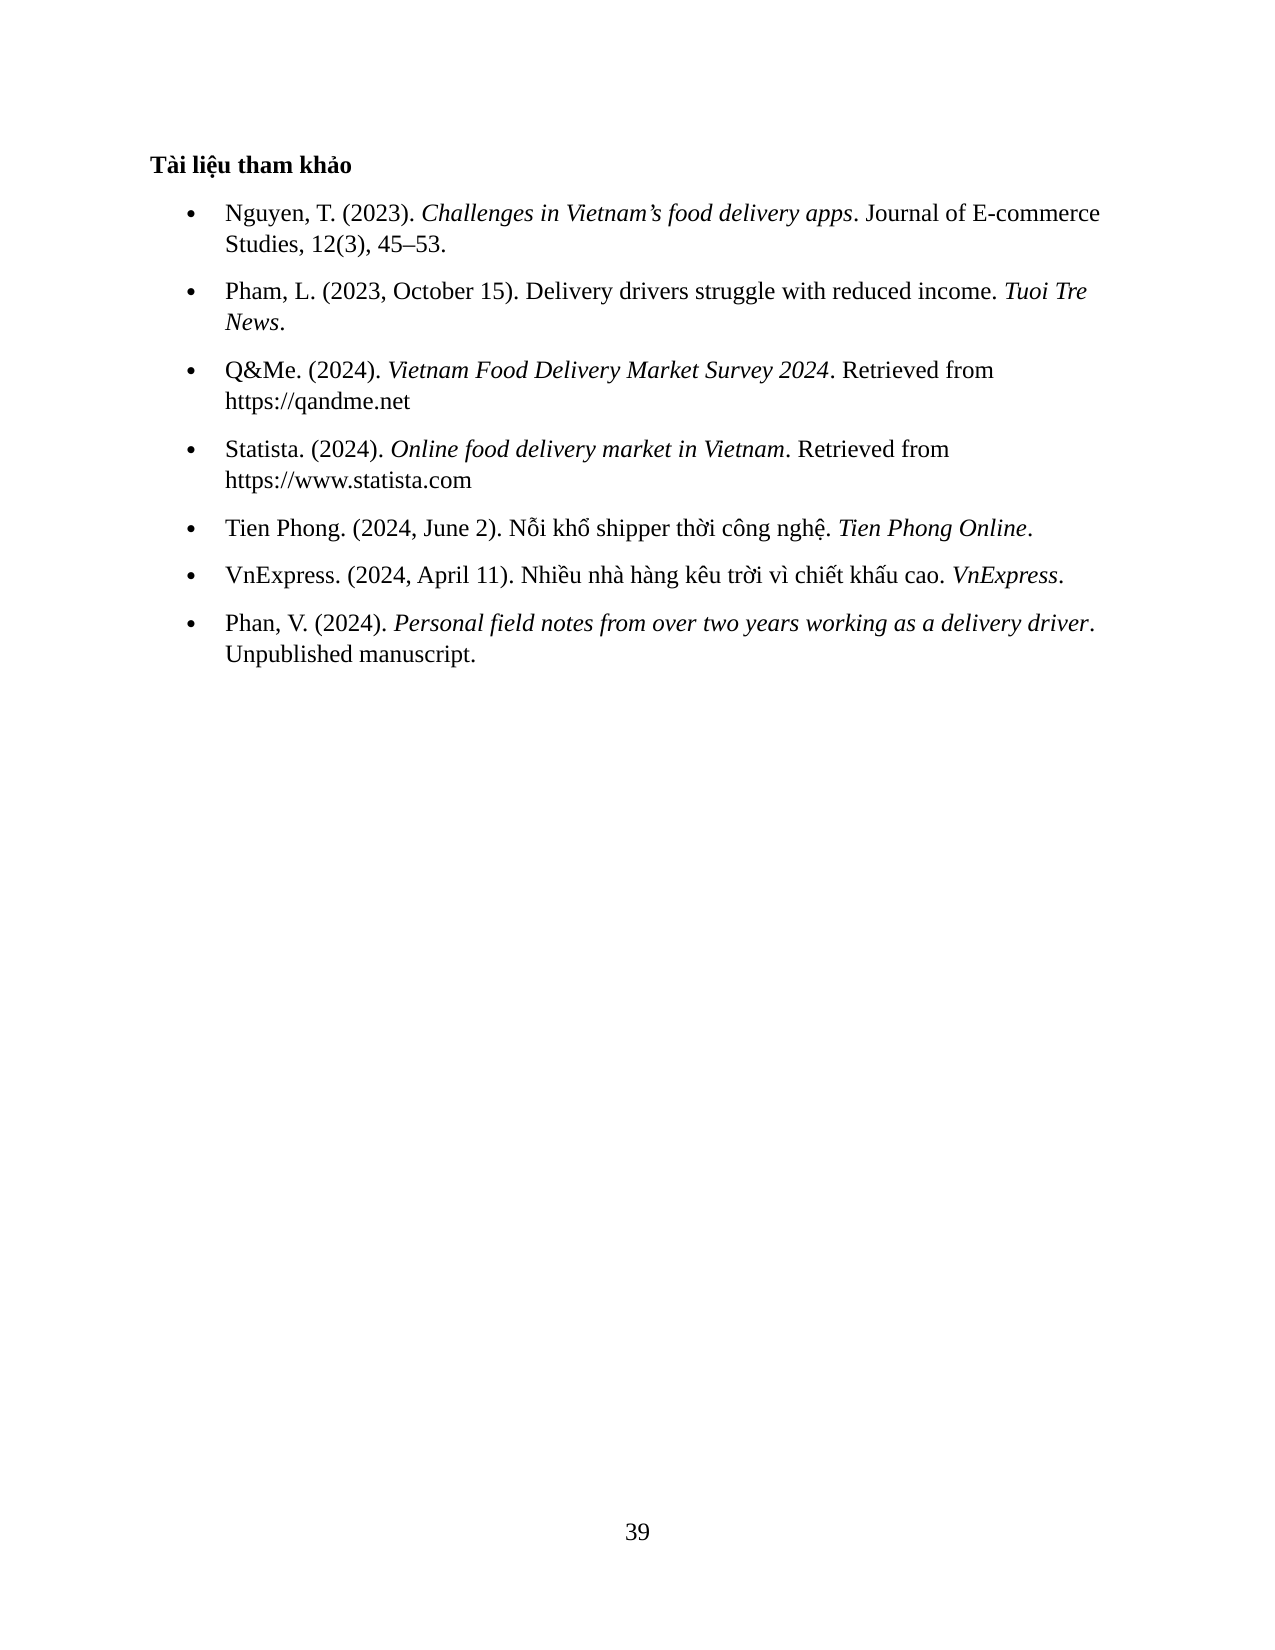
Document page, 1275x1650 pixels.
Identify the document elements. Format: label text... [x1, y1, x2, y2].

list Nguyen, T. (2023). Challenges in Vietnam’s food delivery apps. Journal of E-commerce Studies, 12(3), 45–53. [187, 198, 1125, 257]
list Pham, L. (2023, October 15). Delivery drivers struggle with reduced income. Tuoi Tre News. [187, 276, 1125, 336]
text Tài liệu tham khảo [150, 150, 1125, 179]
list Statista. (2024). Online food delivery market in Vietnam. Retrieved from https://www.statista.com [187, 434, 1125, 494]
list Q&Me. (2024). Vietnam Food Delivery Market Survey 2024. Retrieved from https://qandme.net [187, 355, 1125, 415]
list Tien Phong. (2024, June 2). Nỗi khổ shipper thời công nghệ. Tien Phong Online. [187, 513, 1125, 541]
list VnExpress. (2024, April 11). Nhiều nhà hàng kêu trời vì chiết khấu cao. VnExpress. [187, 560, 1125, 589]
list Phan, V. (2024). Personal field notes from over two years working as a delivery driver. Unpublished manuscript. [187, 608, 1125, 668]
